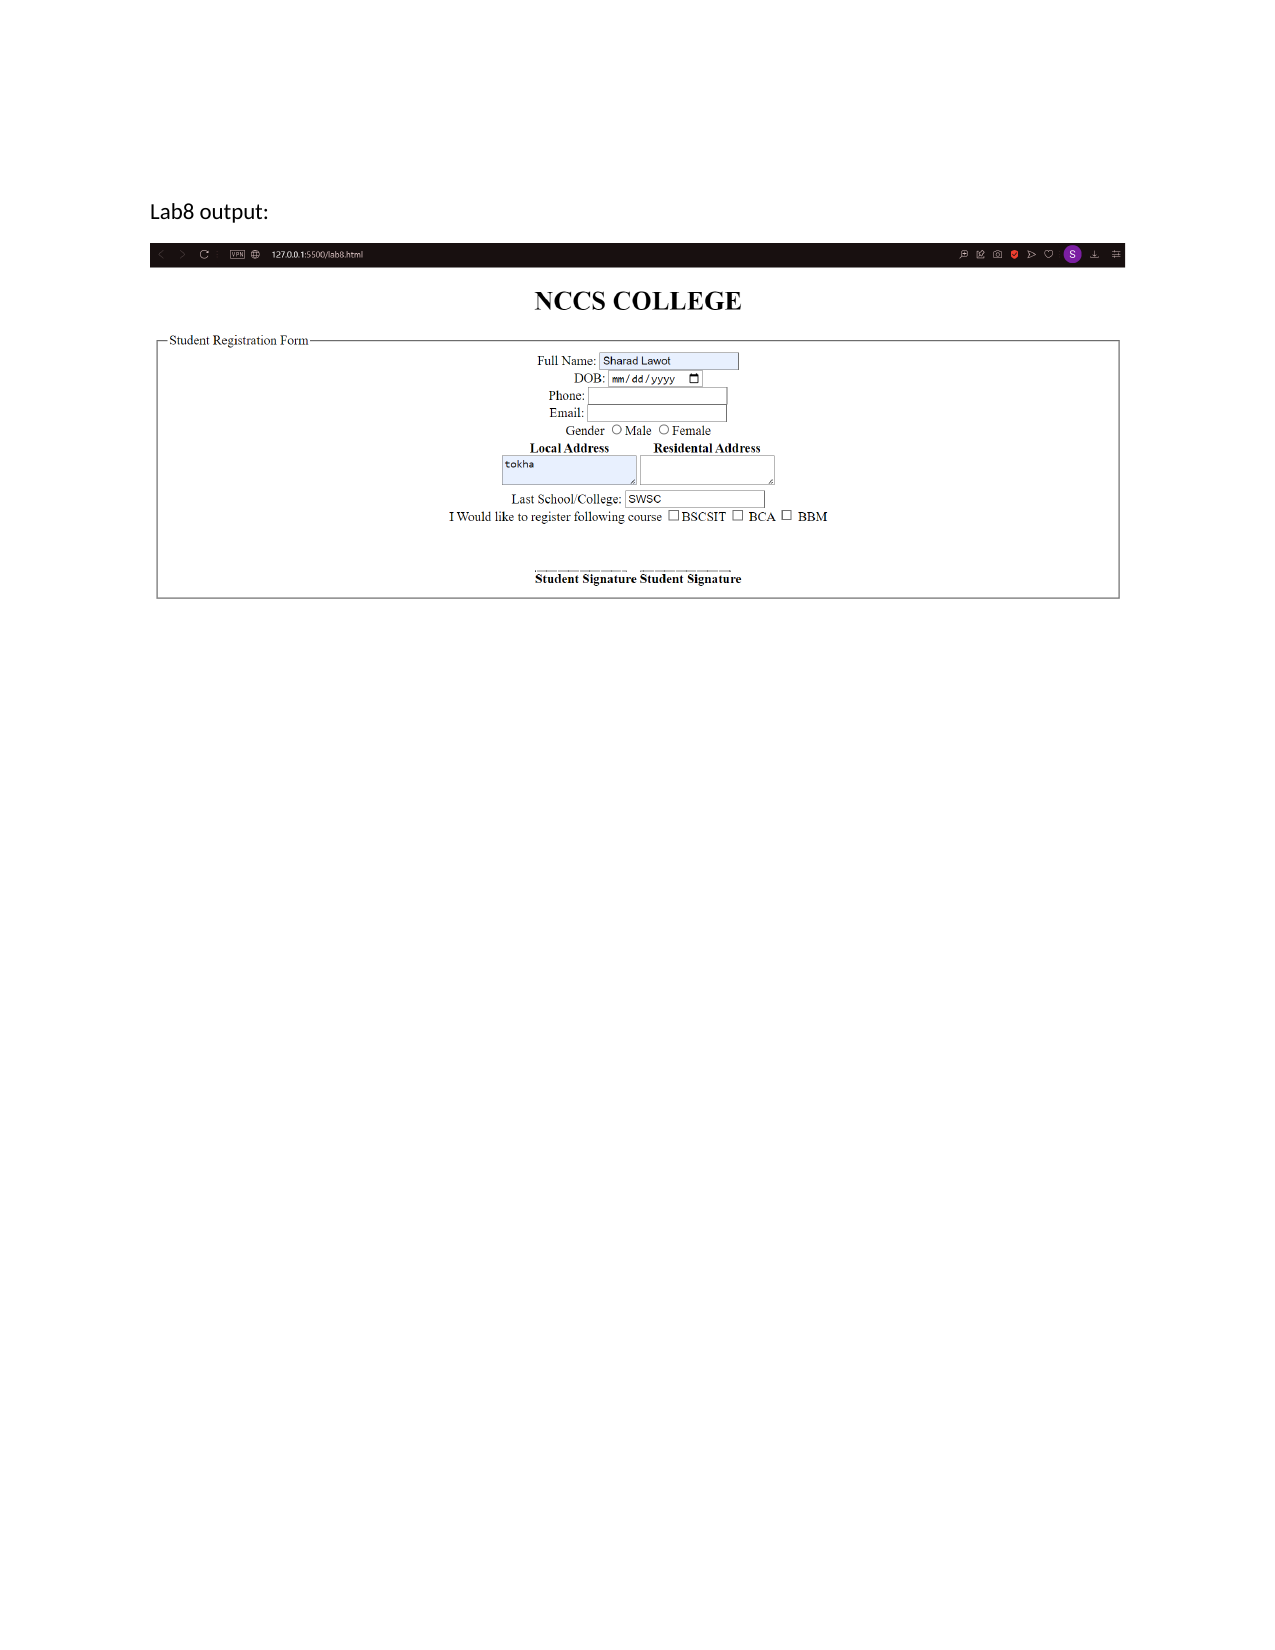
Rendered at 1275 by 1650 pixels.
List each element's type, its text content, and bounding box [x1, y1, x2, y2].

text Lab8 output: [150, 197, 1125, 225]
picture [150, 243, 1125, 606]
